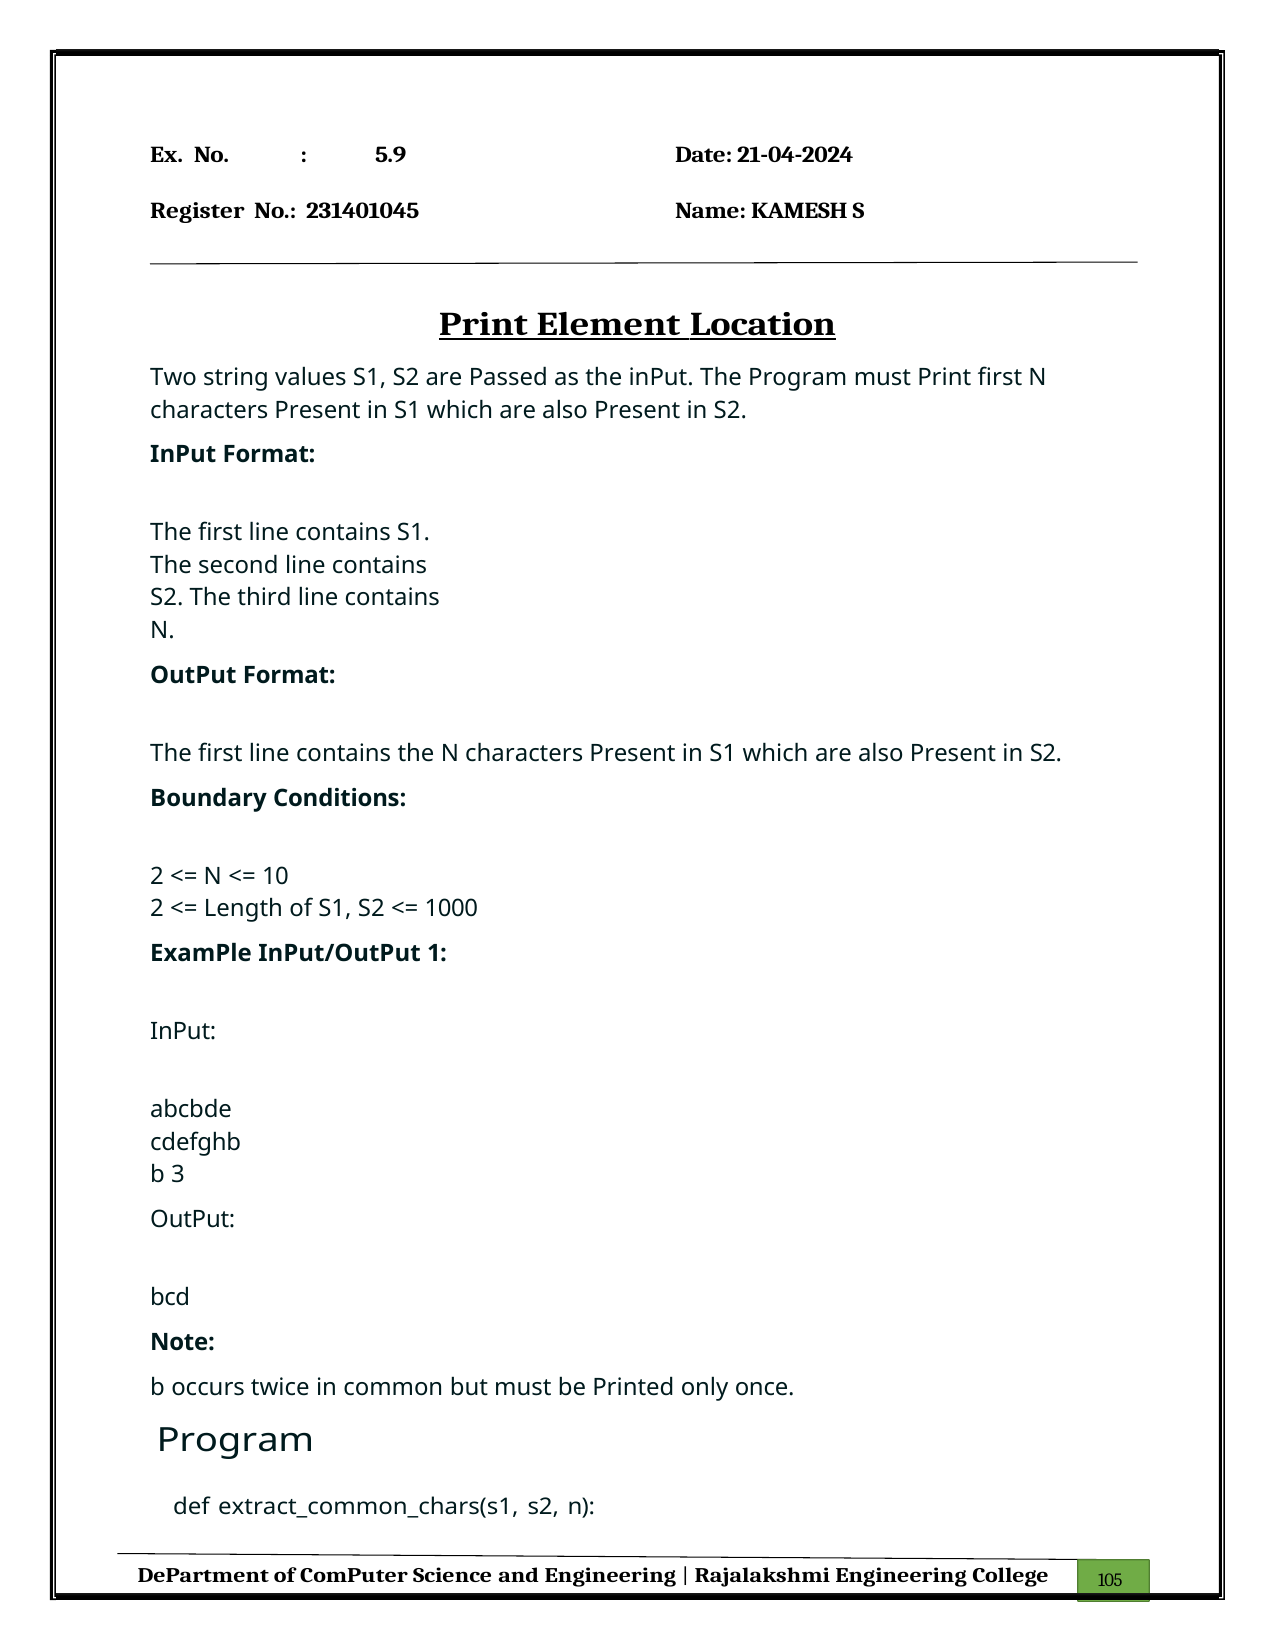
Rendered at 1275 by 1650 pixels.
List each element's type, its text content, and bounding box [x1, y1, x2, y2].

picture [56, 1593, 1219, 1600]
text Two string values S1, S2 are Passed as the inPut. The Program must Print first N characters Present in S1 which are also Present in S2. [150, 360, 1148, 425]
text bcd [150, 1279, 1148, 1312]
text Ex. No. : 5.9 Date: 21-04-2024 [150, 142, 1148, 168]
text OutPut: [150, 1202, 1148, 1234]
subtitle ExamPle InPut/OutPut 1: [150, 936, 1148, 969]
picture [56, 49, 1219, 56]
text b occurs twice in common but must be Printed only once. [150, 1370, 1148, 1402]
subtitle Boundary Conditions: [150, 781, 1148, 813]
text The first line contains S1. The second line contains S2. The third line contains N. [150, 515, 448, 645]
subtitle Note: [150, 1325, 1148, 1357]
text The first line contains the N characters Present in S1 which are also Present in S2. [150, 736, 1148, 768]
text InPut: [150, 1014, 1148, 1047]
text abcbde cdefghbb 3 [150, 1092, 251, 1189]
text def extract_common_chars(s1, s2, n): [173, 1490, 1148, 1521]
text Register No.: 231401045 Name: KAMESH S [150, 197, 1148, 224]
subtitle OutPut Format: [150, 658, 1148, 691]
subtitle Print Element Location [127, 305, 1147, 343]
subtitle InPut Format: [150, 437, 1148, 470]
text 2 <= Length of S1, S2 <= 1000 [150, 891, 1148, 924]
text 2 <= N <= 10 [150, 858, 1148, 891]
text Program [156, 1415, 1148, 1461]
